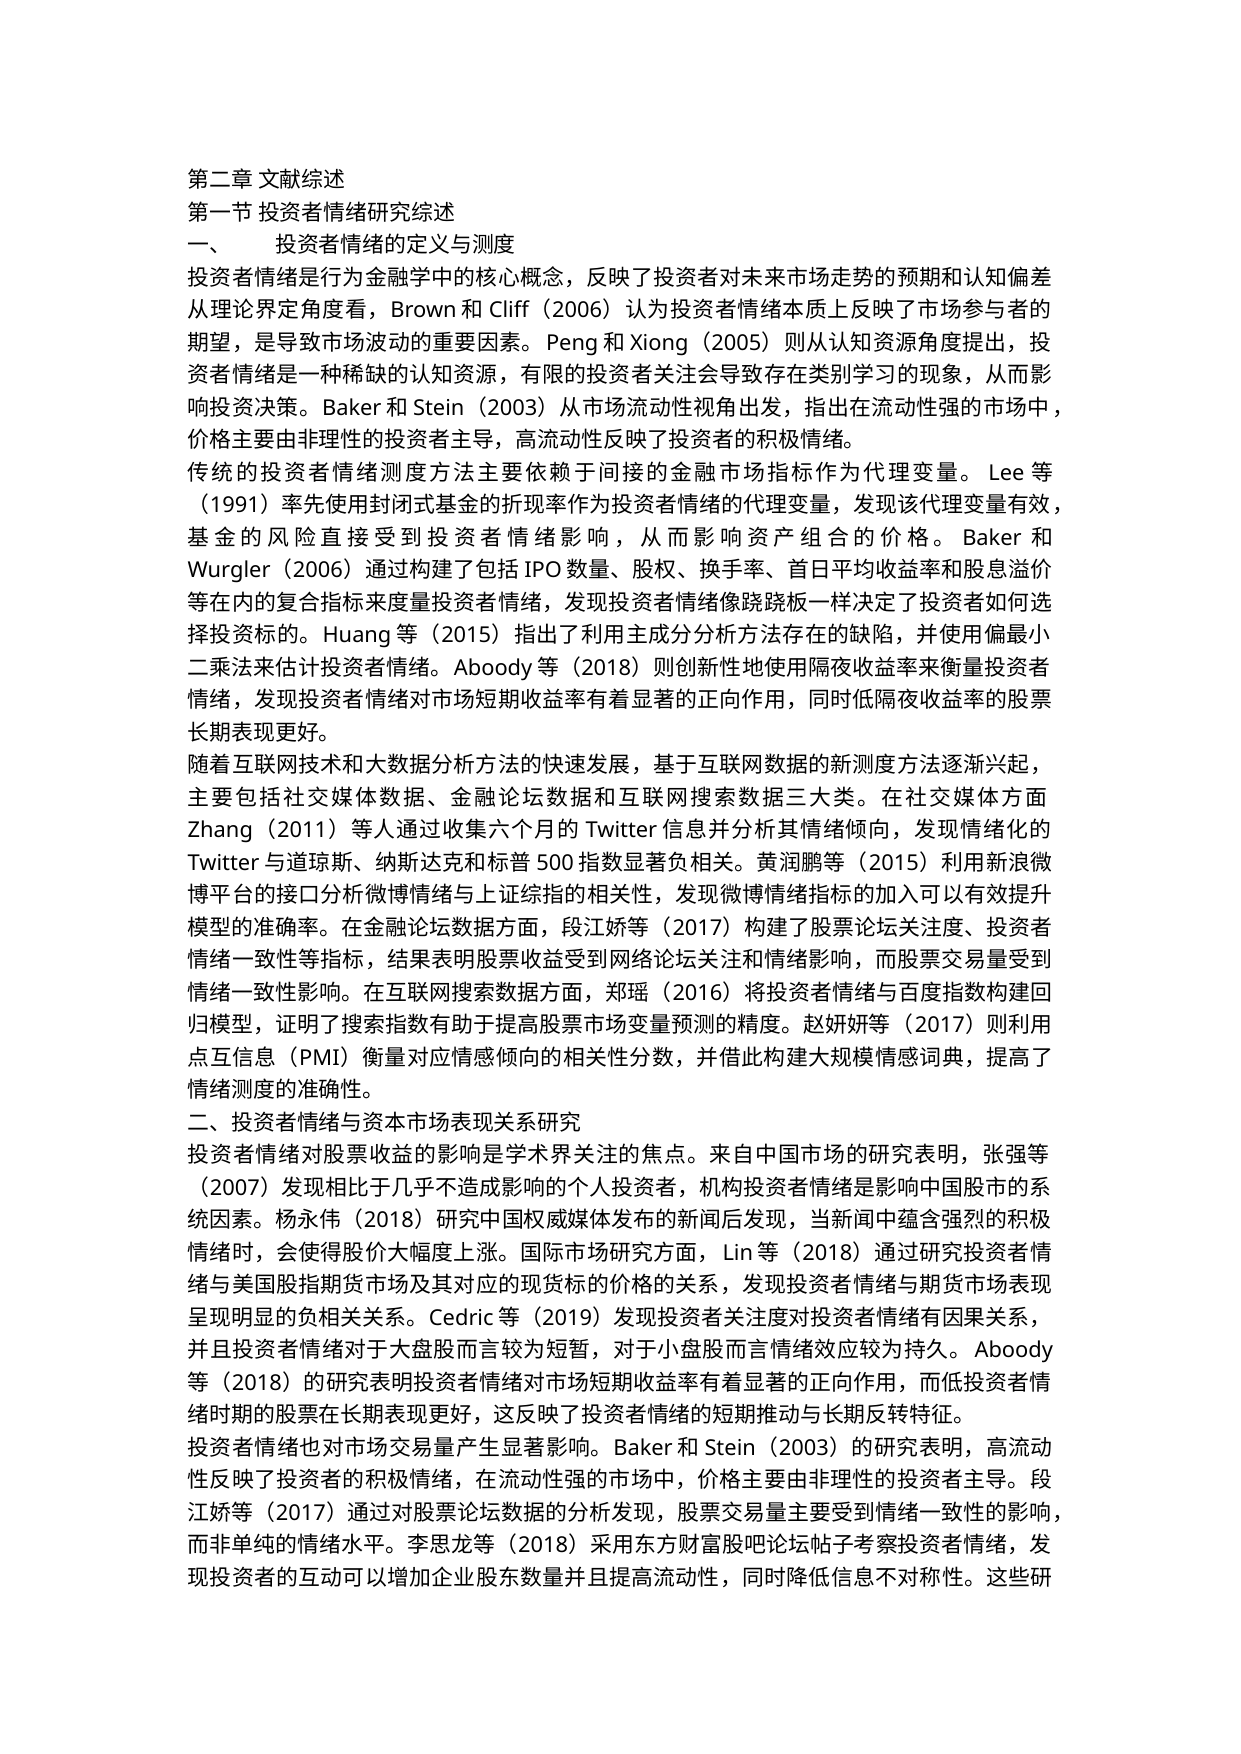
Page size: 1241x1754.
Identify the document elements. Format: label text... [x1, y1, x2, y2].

text 投资者情绪对股票收益的影响是学术界关注的焦点。来自中国市场的研究表明，张强等（2007）发现相比于几乎不造成影响的个人投资者，机构投资者情绪是影响中国股市的系统因素。杨永伟（2018）研究中国权威媒体发布的新闻后发现，当新闻中蕴含强烈的积极情绪时，会使得股价大幅度上涨。国际市场研究方面，Lin等（2018）通过研究投资者情绪与美国股指期货市场及其对应的现货标的价格的关系，发现投资者情绪与期货市场表现呈现明显的负相关关系。Cedric等（2019）发现投资者关注度对投资者情绪有因果关系，并且投资者情绪对于大盘股而言较为短暂，对于小盘股而言情绪效应较为持久。Aboody等（2018）的研究表明投资者情绪对市场短期收益率有着显著的正向作用，而低投资者情绪时期的股票在长期表现更好，这反映了投资者情绪的短期推动与长期反转特征。 [187, 1137, 1053, 1429]
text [187, 1429, 1053, 1592]
text 二、投资者情绪与资本市场表现关系研究 [187, 1104, 1053, 1137]
text 投资者情绪是行为金融学中的核心概念，反映了投资者对未来市场走势的预期和认知偏差。从理论界定角度看，Brown和Cliff（2006）认为投资者情绪本质上反映了市场参与者的期望，是导致市场波动的重要因素。Peng和Xiong（2005）则从认知资源角度提出，投资者情绪是一种稀缺的认知资源，有限的投资者关注会导致存在类别学习的现象，从而影响投资决策。Baker和Stein（2003）从市场流动性视角出发，指出在流动性强的市场中，价格主要由非理性的投资者主导，高流动性反映了投资者的积极情绪。 [187, 259, 1053, 454]
text 第一节 投资者情绪研究综述 [187, 194, 1053, 227]
text 第二章 文献综述 [187, 162, 1053, 194]
text 传统的投资者情绪测度方法主要依赖于间接的金融市场指标作为代理变量。Lee等（1991）率先使用封闭式基金的折现率作为投资者情绪的代理变量，发现该代理变量有效，基金的风险直接受到投资者情绪影响，从而影响资产组合的价格。Baker和Wurgler（2006）通过构建了包括IPO数量、股权、换手率、首日平均收益率和股息溢价等在内的复合指标来度量投资者情绪，发现投资者情绪像跷跷板一样决定了投资者如何选择投资标的。Huang等（2015）指出了利用主成分分析方法存在的缺陷，并使用偏最小二乘法来估计投资者情绪。Aboody等（2018）则创新性地使用隔夜收益率来衡量投资者情绪，发现投资者情绪对市场短期收益率有着显著的正向作用，同时低隔夜收益率的股票长期表现更好。 [187, 454, 1053, 747]
text 随着互联网技术和大数据分析方法的快速发展，基于互联网数据的新测度方法逐渐兴起，主要包括社交媒体数据、金融论坛数据和互联网搜索数据三大类。在社交媒体方面，Zhang（2011）等人通过收集六个月的Twitter信息并分析其情绪倾向，发现情绪化的Twitter与道琼斯、纳斯达克和标普500指数显著负相关。黄润鹏等（2015）利用新浪微博平台的接口分析微博情绪与上证综指的相关性，发现微博情绪指标的加入可以有效提升模型的准确率。在金融论坛数据方面，段江娇等（2017）构建了股票论坛关注度、投资者情绪一致性等指标，结果表明股票收益受到网络论坛关注和情绪影响，而股票交易量受到情绪一致性影响。在互联网搜索数据方面，郑瑶（2016）将投资者情绪与百度指数构建回归模型，证明了搜索指数有助于提高股票市场变量预测的精度。赵妍妍等（2017）则利用点互信息（PMI）衡量对应情感倾向的相关性分数，并借此构建大规模情感词典，提高了情绪测度的准确性。 [187, 747, 1053, 1104]
list 投资者情绪的定义与测度 [187, 227, 1053, 259]
